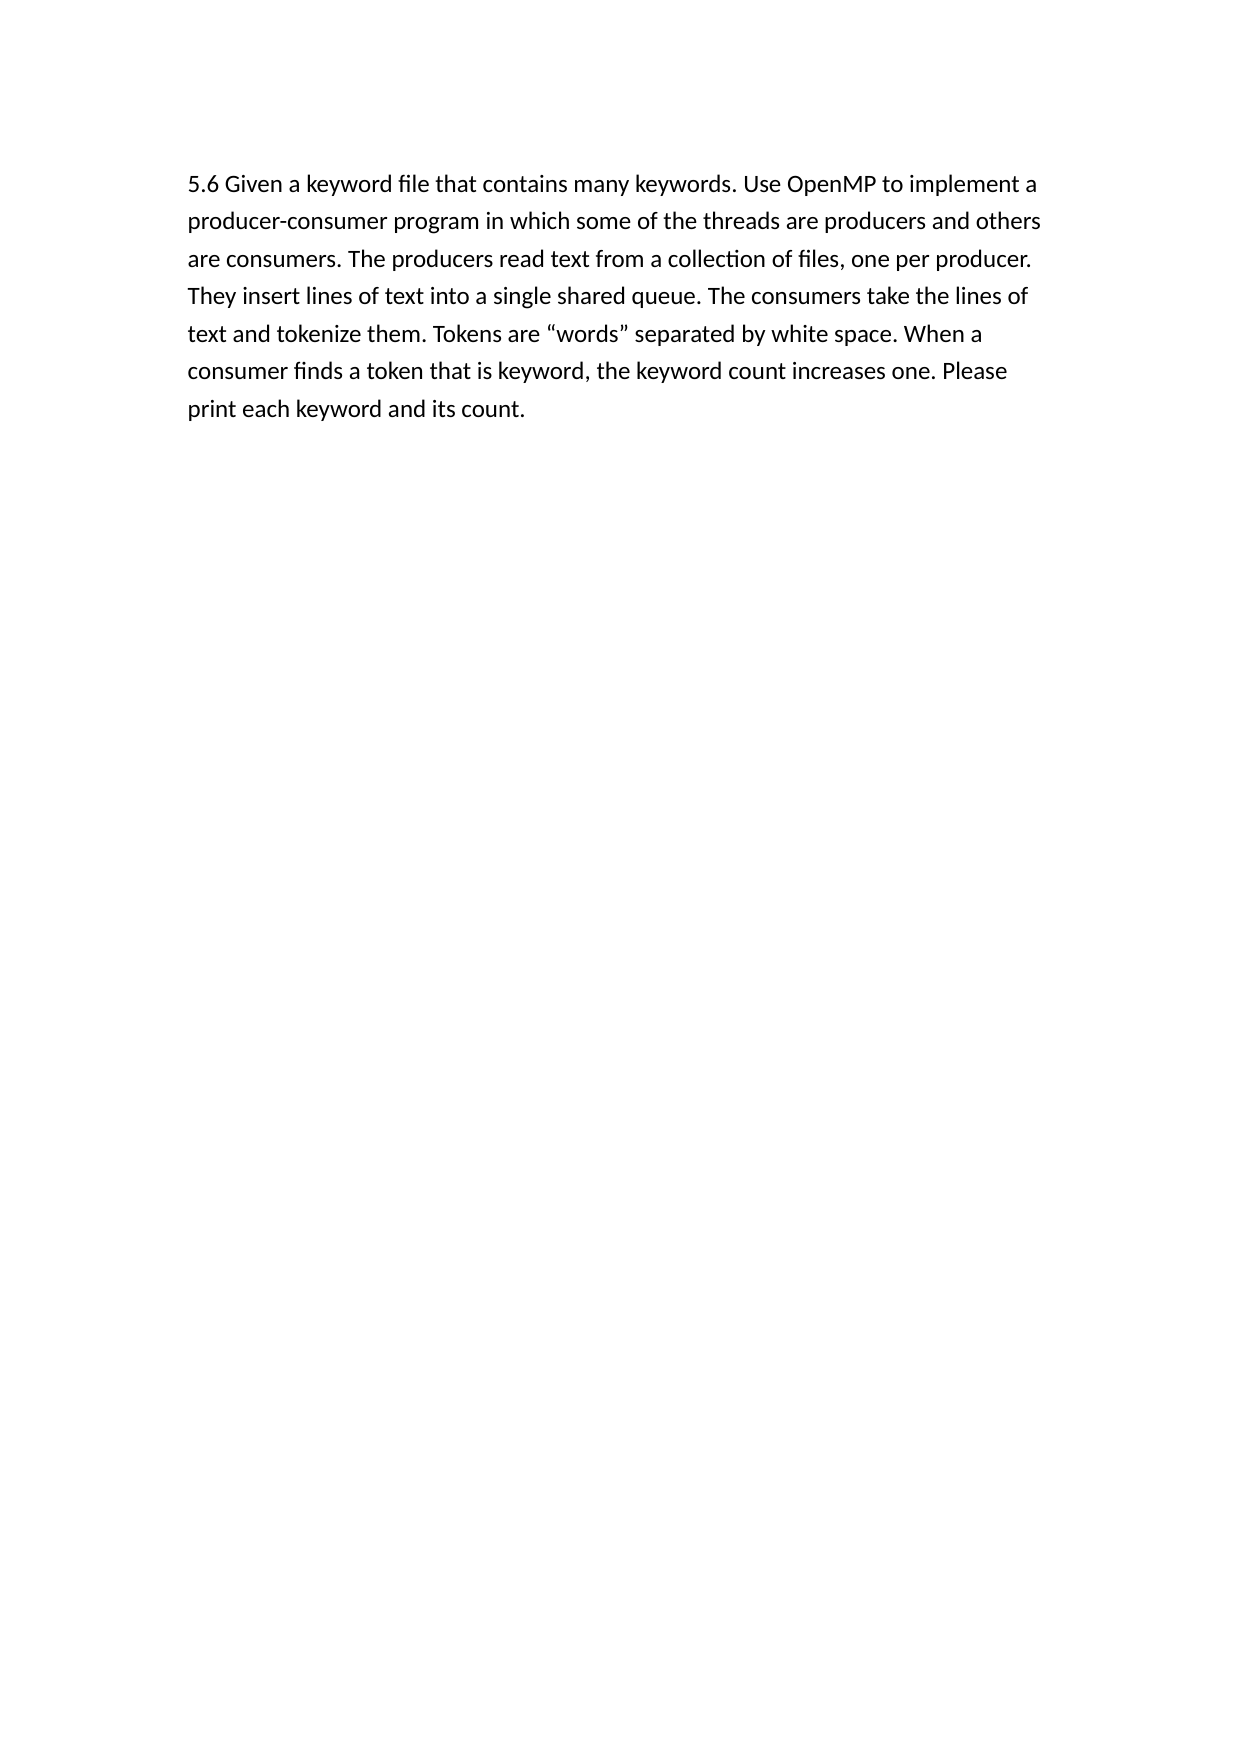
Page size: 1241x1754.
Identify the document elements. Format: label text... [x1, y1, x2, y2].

text 5.6 Given a keyword file that contains many keywords. Use OpenMP to implement a producer-consumer program in which some of the threads are producers and others are consumers. The producers read text from a collection of files, one per producer. They insert lines of text into a single shared queue. The consumers take the lines of text and tokenize them. Tokens are “words” separated by white space. When a consumer finds a token that is keyword, the keyword count increases one. Please print each keyword and its count. [187, 164, 1053, 427]
